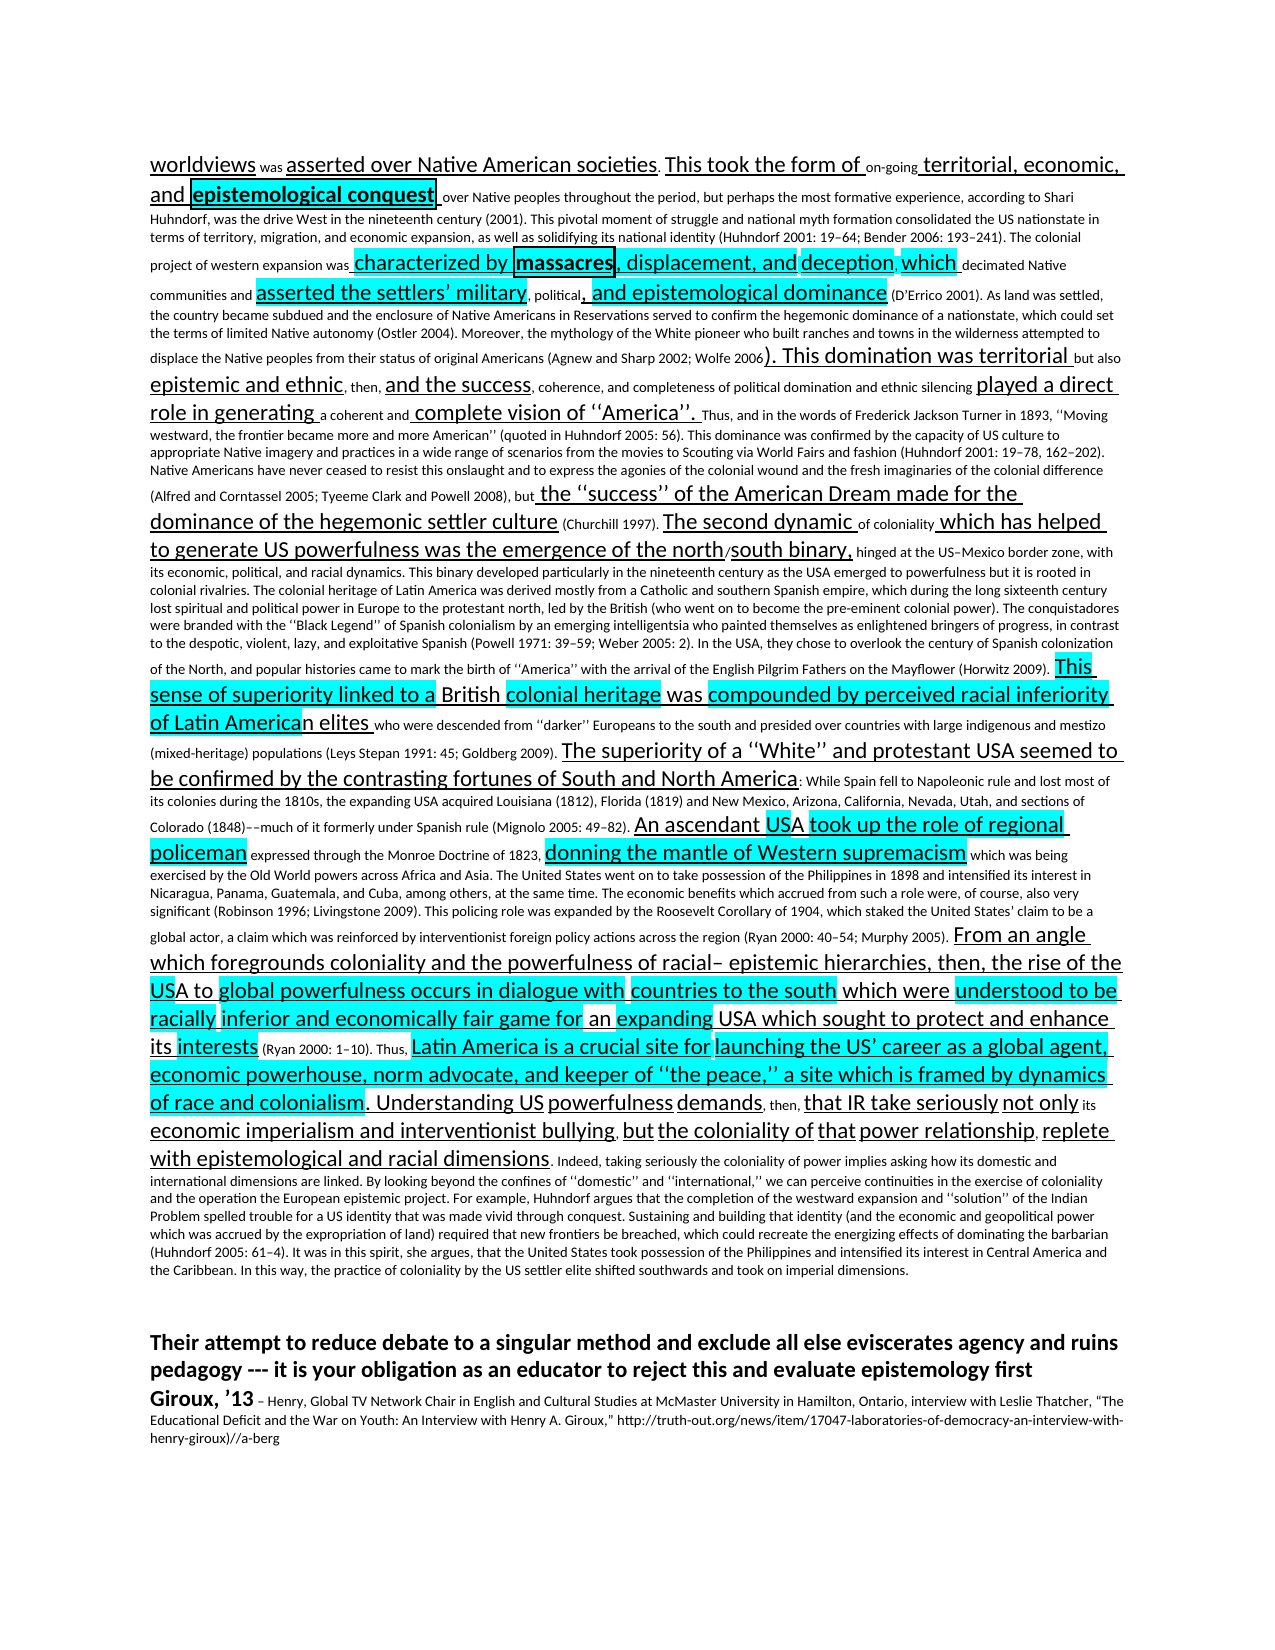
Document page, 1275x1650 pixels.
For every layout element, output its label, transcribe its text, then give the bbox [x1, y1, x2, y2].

text Giroux, ’13 – Henry, Global TV Network Chair in English and Cultural Studies at McMaster University in Hamilton, Ontario, interview with Leslie Thatcher, “The Educational Deficit and the War on Youth: An Interview with Henry A. Giroux,” http://truth-out.org/news/item/17047-laboratories-of-democracy-an-interview-with-henry-giroux)//a-berg [150, 1384, 1125, 1447]
subtitle Their attempt to reduce debate to a singular method and exclude all else eviscerates agency and ruins pedagogy --- it is your obligation as an educator to reject this and evaluate epistemology first [150, 1328, 1125, 1384]
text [150, 150, 1125, 1279]
